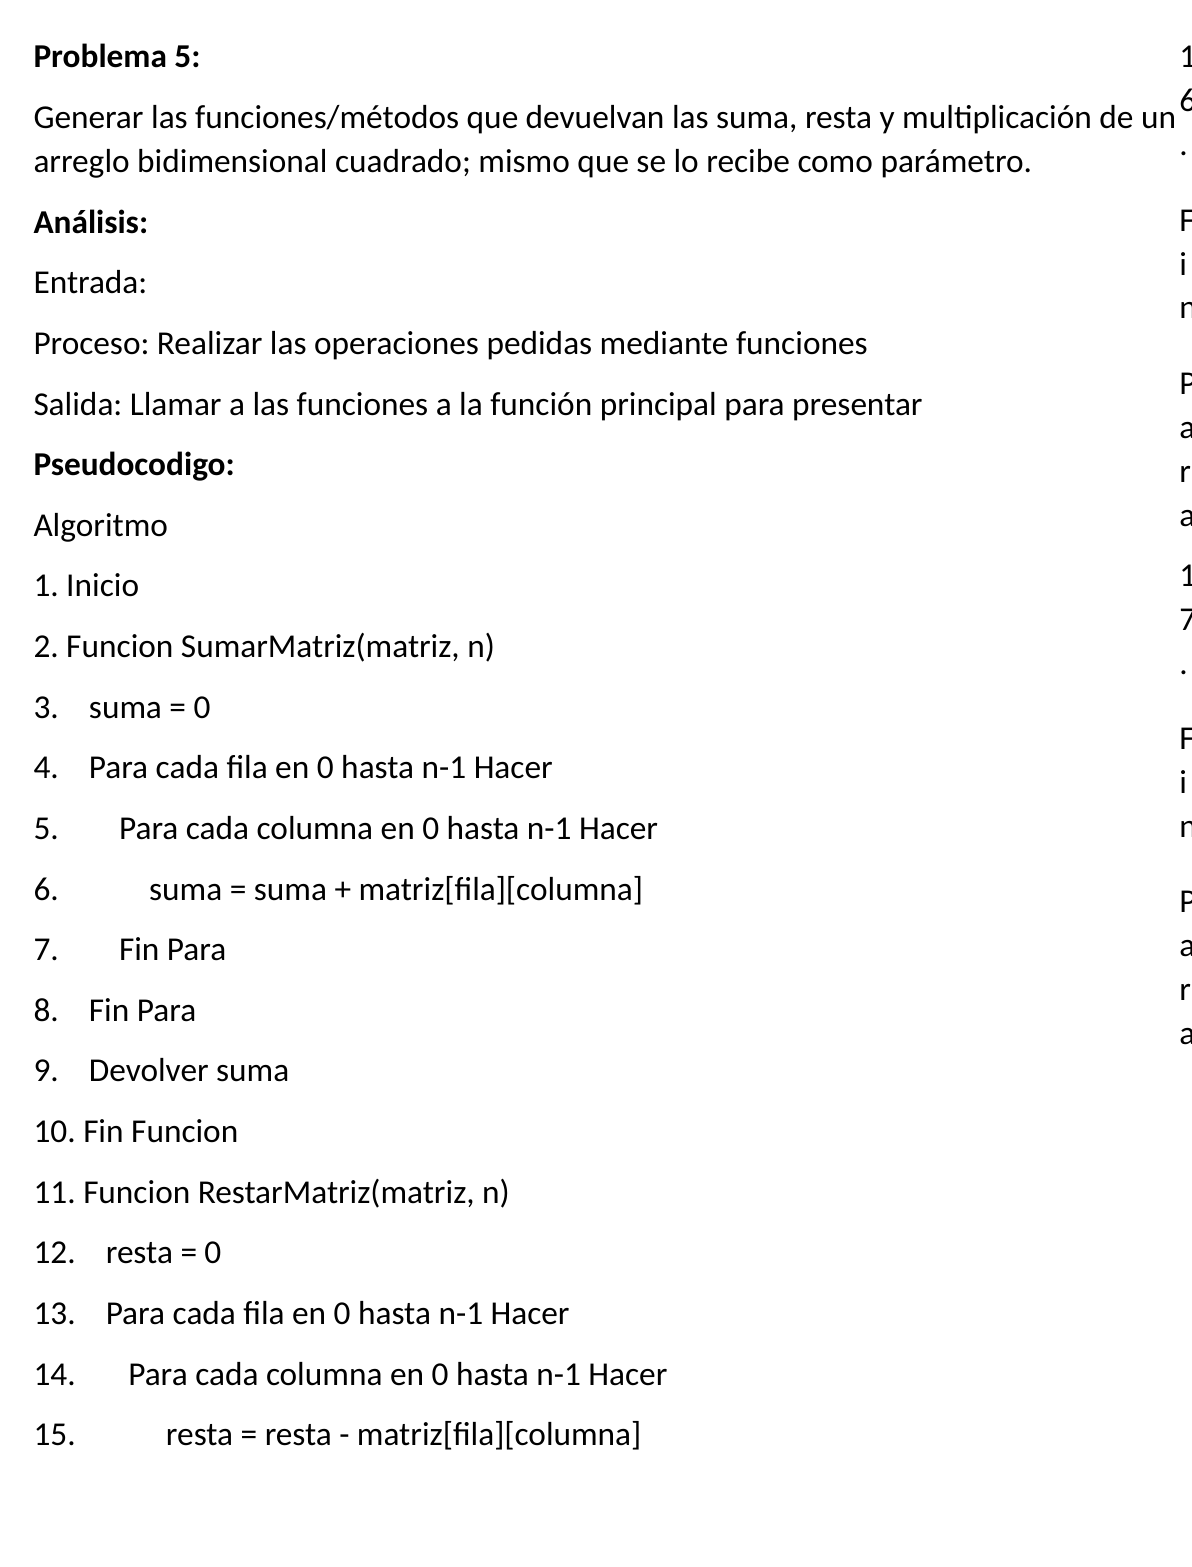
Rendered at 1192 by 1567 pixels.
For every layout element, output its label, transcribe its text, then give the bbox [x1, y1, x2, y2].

text 7. Fin Para [33, 928, 1179, 969]
text Salida: Llamar a las funciones a la función principal para presentar [33, 382, 1179, 423]
text 2. Funcion SumarMatriz(matriz, n) [33, 625, 1179, 666]
text 1. Inicio [33, 564, 1179, 605]
text Entrada: [33, 261, 1179, 302]
text 14. Para cada columna en 0 hasta n-1 Hacer [33, 1352, 1179, 1393]
text 5. Para cada columna en 0 hasta n-1 Hacer [33, 807, 1179, 848]
text 15. resta = resta - matriz[fila][columna] [33, 1413, 1179, 1454]
text 9. Devolver suma [33, 1049, 1179, 1090]
text 11. Funcion RestarMatriz(matriz, n) [33, 1171, 1179, 1211]
text Proceso: Realizar las operaciones pedidas mediante funciones [33, 322, 1179, 363]
text 12. resta = 0 [33, 1231, 1179, 1272]
text 4. Para cada fila en 0 hasta n-1 Hacer [33, 746, 1179, 787]
text Problema 5: [33, 35, 1179, 76]
text Análisis: [33, 201, 1179, 241]
text Generar las funciones/métodos que devuelvan las suma, resta y multiplicación de un arreglo bidimensional cuadrado; mismo que se lo recibe como parámetro. [33, 96, 1179, 181]
text 3. suma = 0 [33, 686, 1179, 726]
text Pseudocodigo: [33, 443, 1179, 484]
text Algoritmo [33, 504, 1179, 544]
text 6. suma = suma + matriz[fila][columna] [33, 867, 1179, 908]
text 13. Para cada fila en 0 hasta n-1 Hacer [33, 1292, 1179, 1333]
text 10. Fin Funcion [33, 1110, 1179, 1151]
text 8. Fin Para [33, 989, 1179, 1029]
